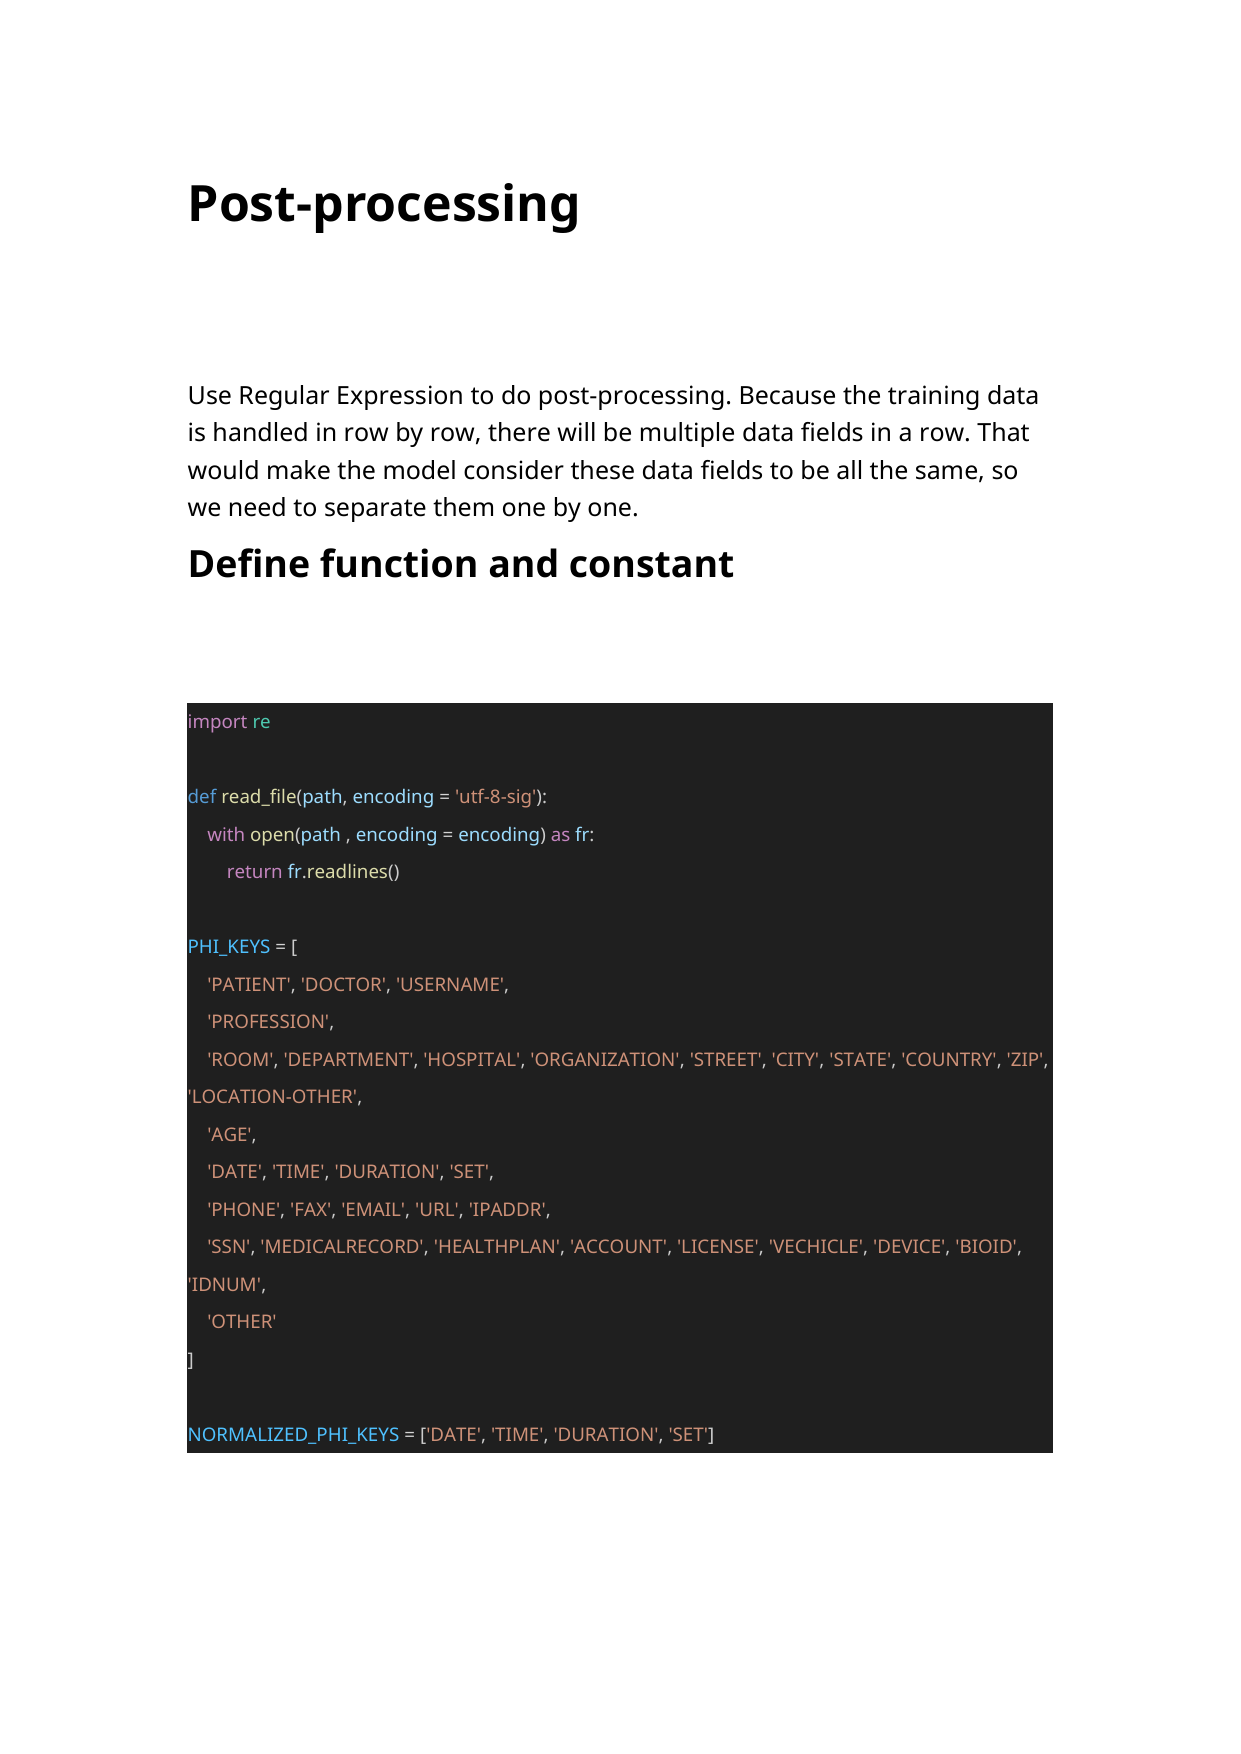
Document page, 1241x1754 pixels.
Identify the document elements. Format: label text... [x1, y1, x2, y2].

text with open(path , encoding = encoding) as fr: [187, 815, 1053, 853]
text import re [187, 703, 1053, 740]
text 'PROFESSION', [187, 1003, 1053, 1040]
text 'ROOM', 'DEPARTMENT', 'HOSPITAL', 'ORGANIZATION', 'STREET', 'CITY', 'STATE', 'COUNTRY', 'ZIP', 'LOCATION-OTHER', [187, 1040, 1053, 1115]
subtitle Post-processing [187, 164, 1053, 239]
text 'OTHER' [187, 1303, 1053, 1340]
text 'DATE', 'TIME', 'DURATION', 'SET', [187, 1153, 1053, 1190]
text PHI_KEYS = [ [187, 928, 1053, 965]
text 'AGE', [187, 1115, 1053, 1153]
text 'PATIENT', 'DOCTOR', 'USERNAME', [187, 965, 1053, 1003]
subtitle Define function and constant [187, 526, 1053, 601]
text 'SSN', 'MEDICALRECORD', 'HEALTHPLAN', 'ACCOUNT', 'LICENSE', 'VECHICLE', 'DEVICE', 'BIOID', 'IDNUM', [187, 1228, 1053, 1303]
text return fr.readlines() [187, 853, 1053, 890]
text 'PHONE', 'FAX', 'EMAIL', 'URL', 'IPADDR', [187, 1190, 1053, 1228]
text Use Regular Expression to do post-processing. Because the training data is handled in row by row, there will be multiple data fields in a row. That would make the model consider these data fields to be all the same, so we need to separate them one by one. [187, 376, 1053, 526]
text def read_file(path, encoding = 'utf-8-sig'): [187, 778, 1053, 815]
text ] [187, 1340, 1053, 1378]
text NORMALIZED_PHI_KEYS = ['DATE', 'TIME', 'DURATION', 'SET'] [187, 1415, 1053, 1453]
